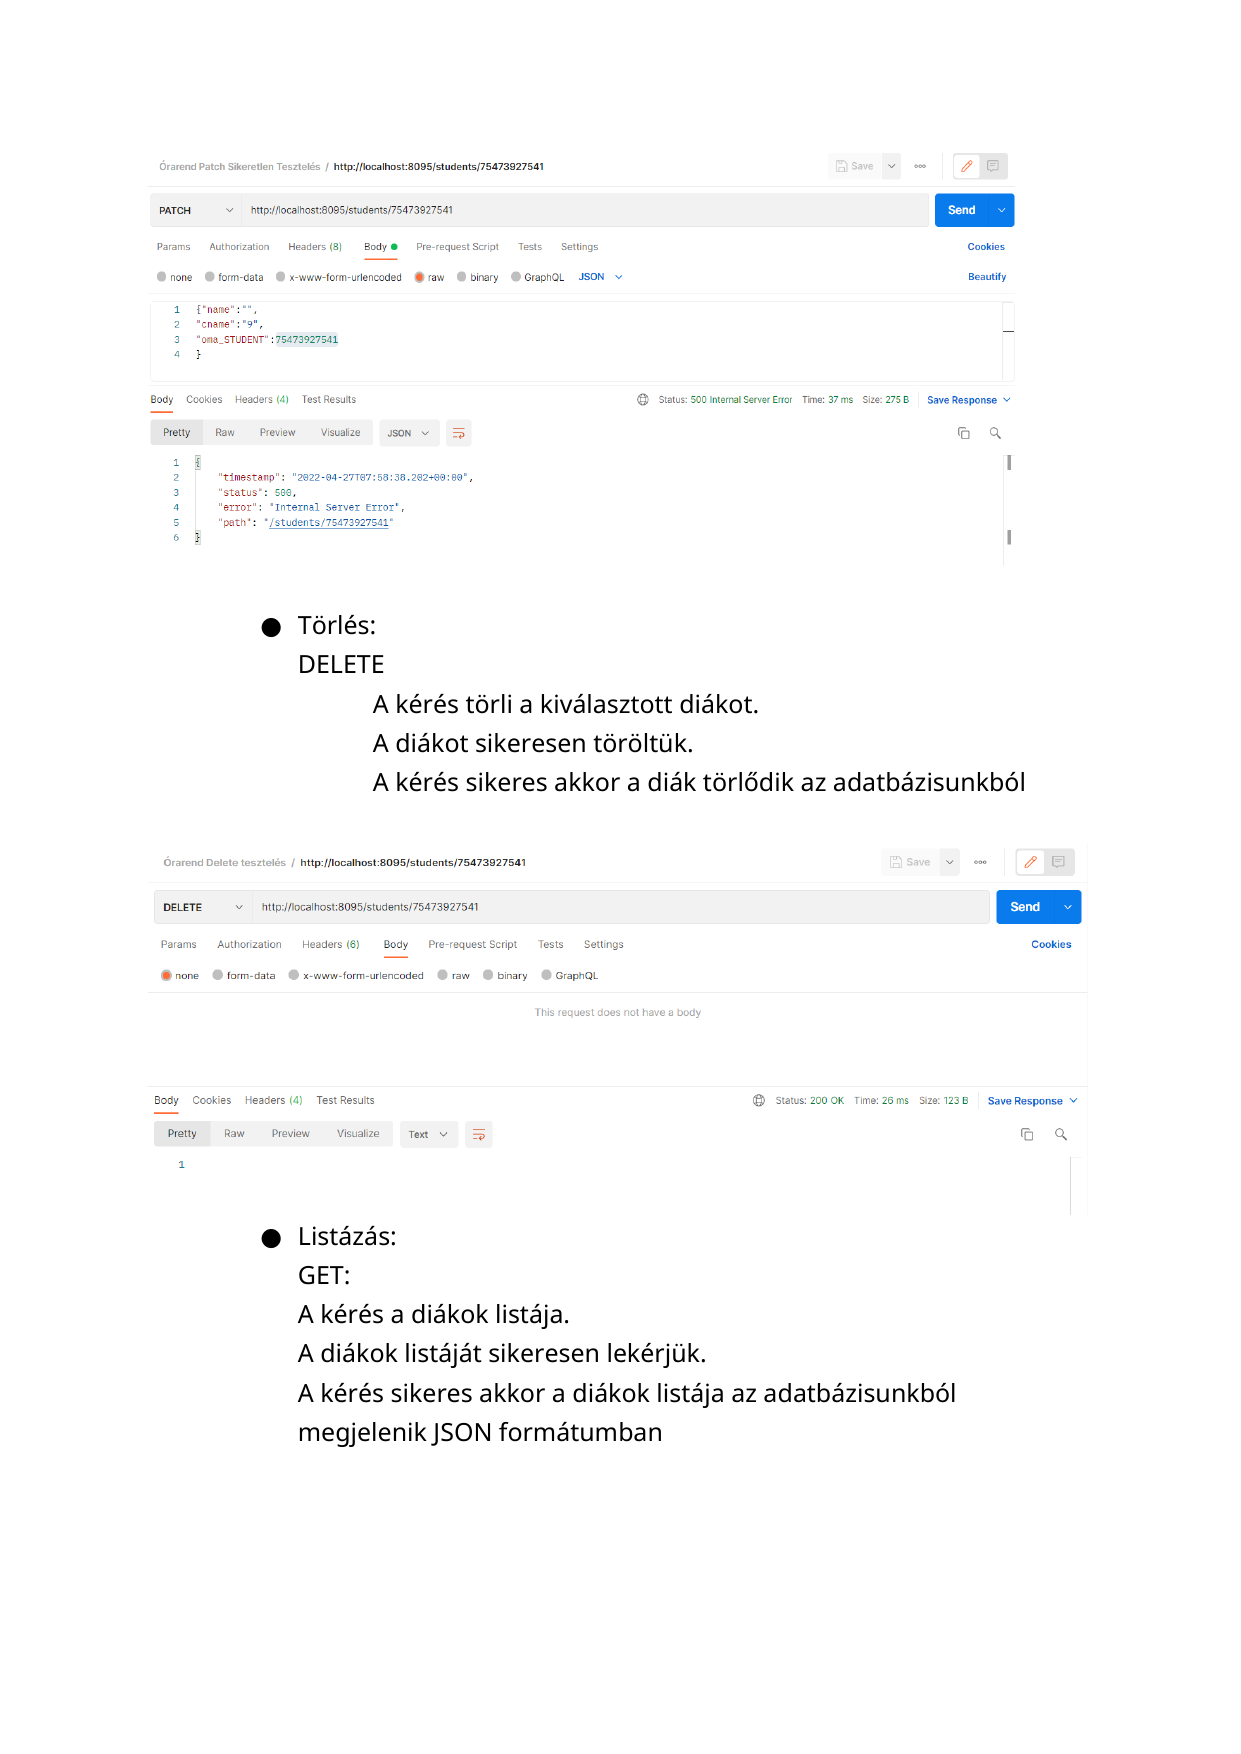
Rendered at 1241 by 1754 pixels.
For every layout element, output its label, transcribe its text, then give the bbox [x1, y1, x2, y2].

picture [147, 147, 1016, 566]
text DELETE [148, 647, 1093, 681]
text A kérés sikeres akkor a diák törlődik az adatbázisunkból [373, 765, 1093, 799]
text A diákot sikeresen töröltük. [298, 726, 1093, 759]
list Törlés: [260, 608, 1093, 642]
text A kérés sikeres akkor a diákok listája az adatbázisunkból megjelenik JSON formátumban [298, 1375, 1093, 1448]
list Listázás: [260, 1219, 1093, 1253]
picture [147, 843, 1088, 1215]
text A diákok listáját sikeresen lekérjük. [298, 1336, 1093, 1370]
text GET: A kérés a diákok listája. [298, 1258, 1093, 1331]
text A kérés törli a kiválasztott diákot. [298, 686, 1093, 720]
